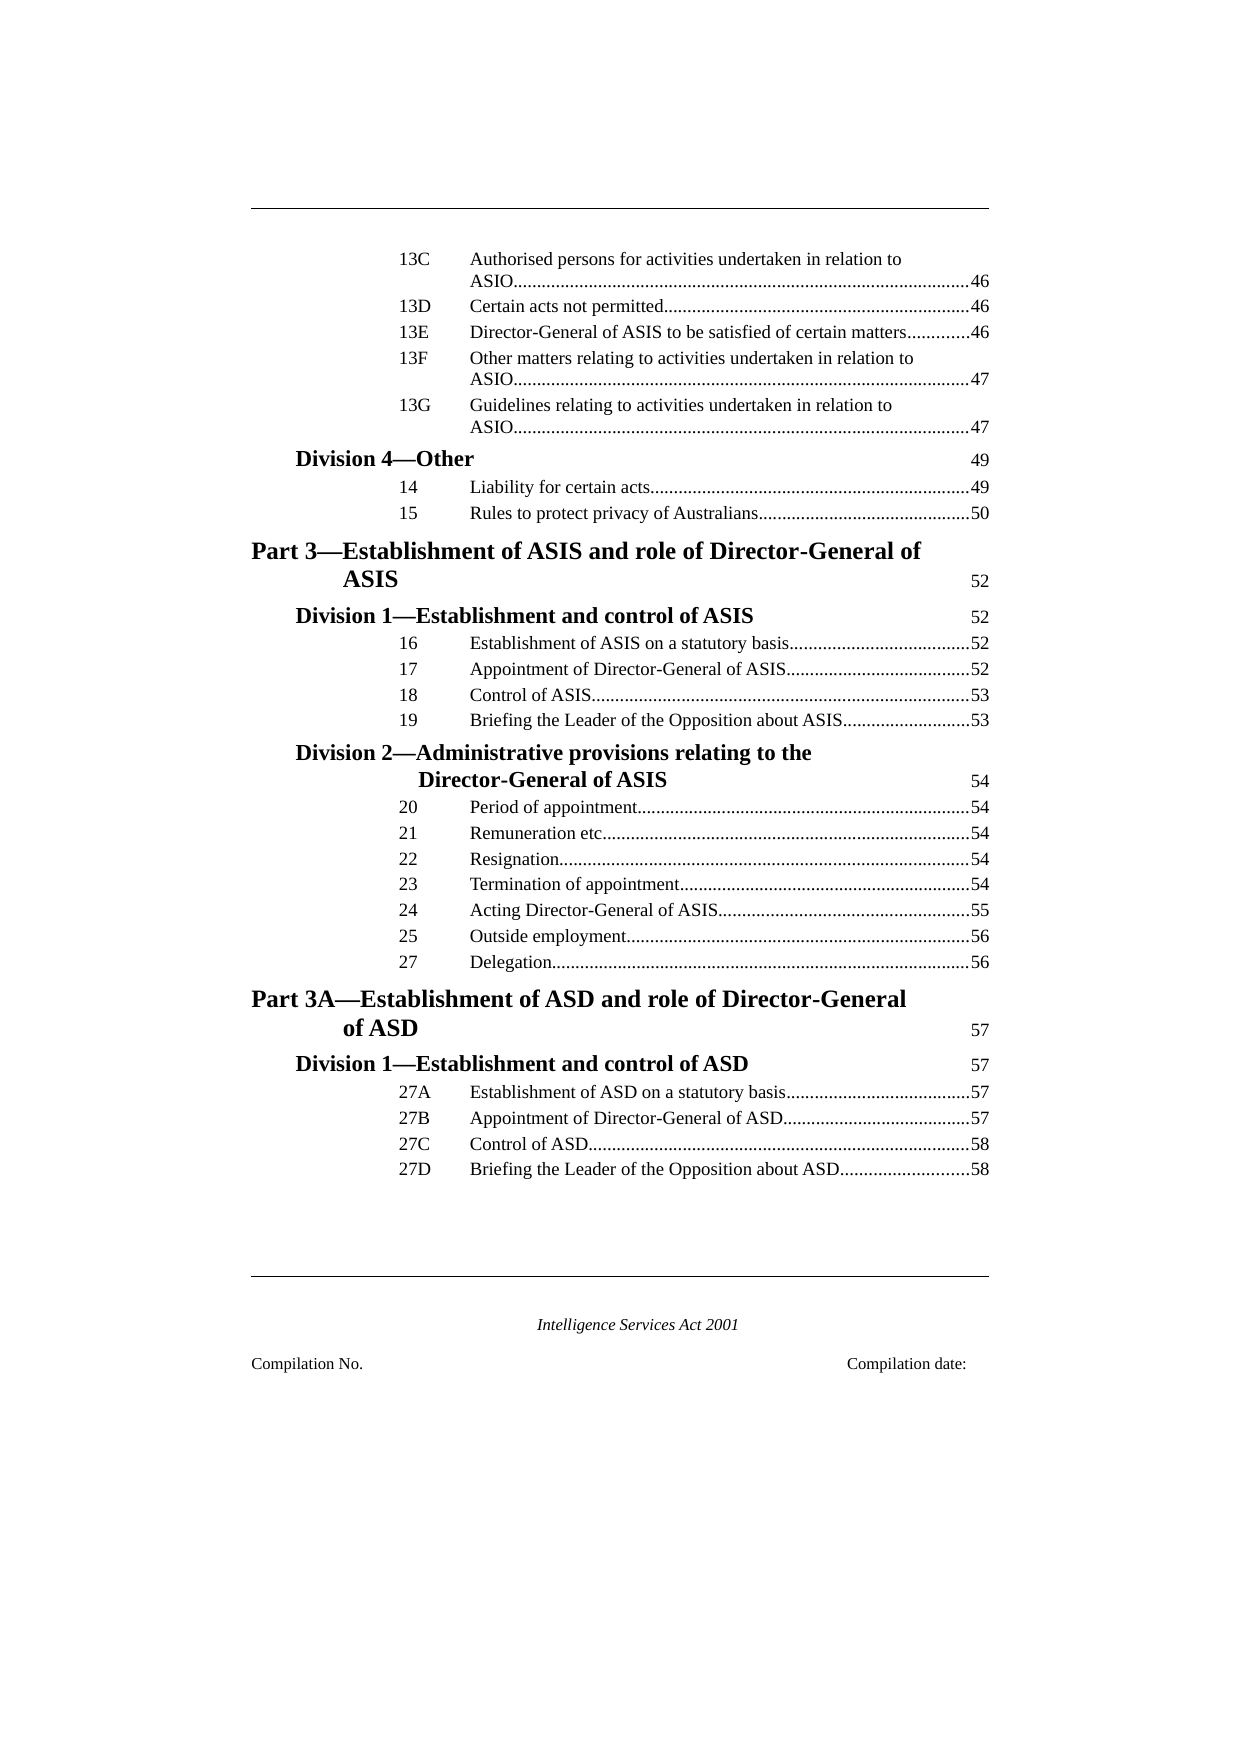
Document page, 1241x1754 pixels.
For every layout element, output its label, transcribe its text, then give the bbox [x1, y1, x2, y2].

text 13E Director-General of ASIS to be satisfied of certain matters 46 [399, 321, 930, 343]
text 13F Other matters relating to activities undertaken in relation to ASIO 47 [399, 347, 930, 390]
text 27 Delegation 56 [399, 951, 930, 972]
text 27D Briefing the Leader of the Opposition about ASD 58 [399, 1158, 930, 1180]
text 27C Control of ASD 58 [399, 1132, 930, 1154]
text 14 Liability for certain acts 49 [399, 476, 930, 498]
text 13G Guidelines relating to activities undertaken in relation to ASIO 47 [399, 394, 930, 437]
text 13D Certain acts not permitted 46 [399, 295, 930, 317]
text 16 Establishment of ASIS on a statutory basis 52 [399, 632, 930, 654]
text 22 Resignation 54 [399, 848, 930, 869]
text 21 Remuneration etc. 54 [399, 822, 930, 843]
text 17 Appointment of Director-General of ASIS 52 [399, 658, 930, 679]
text 23 Termination of appointment 54 [399, 873, 930, 895]
text Part 3A—Establishment of ASD and role of Director-General of ASD 57 [251, 984, 930, 1042]
text 20 Period of appointment 54 [399, 796, 930, 818]
text Division 2—Administrative provisions relating to the Director-General of ASIS 54 [295, 739, 930, 792]
text Part 3—Establishment of ASIS and role of Director-General of ASIS 52 [251, 536, 930, 593]
text 27A Establishment of ASD on a statutory basis 57 [399, 1081, 930, 1102]
text Division 1—Establishment and control of ASIS 52 [295, 602, 930, 628]
text 15 Rules to protect privacy of Australians 50 [399, 502, 930, 523]
text Division 1—Establishment and control of ASD 57 [295, 1050, 930, 1077]
text 24 Acting Director-General of ASIS 55 [399, 899, 930, 921]
text 27B Appointment of Director-General of ASD 57 [399, 1107, 930, 1128]
text Division 4—Other 49 [295, 446, 930, 472]
text 18 Control of ASIS 53 [399, 684, 930, 705]
text 19 Briefing the Leader of the Opposition about ASIS 53 [399, 709, 930, 731]
text 13C Authorised persons for activities undertaken in relation to ASIO 46 [399, 248, 930, 291]
text 25 Outside employment 56 [399, 925, 930, 946]
